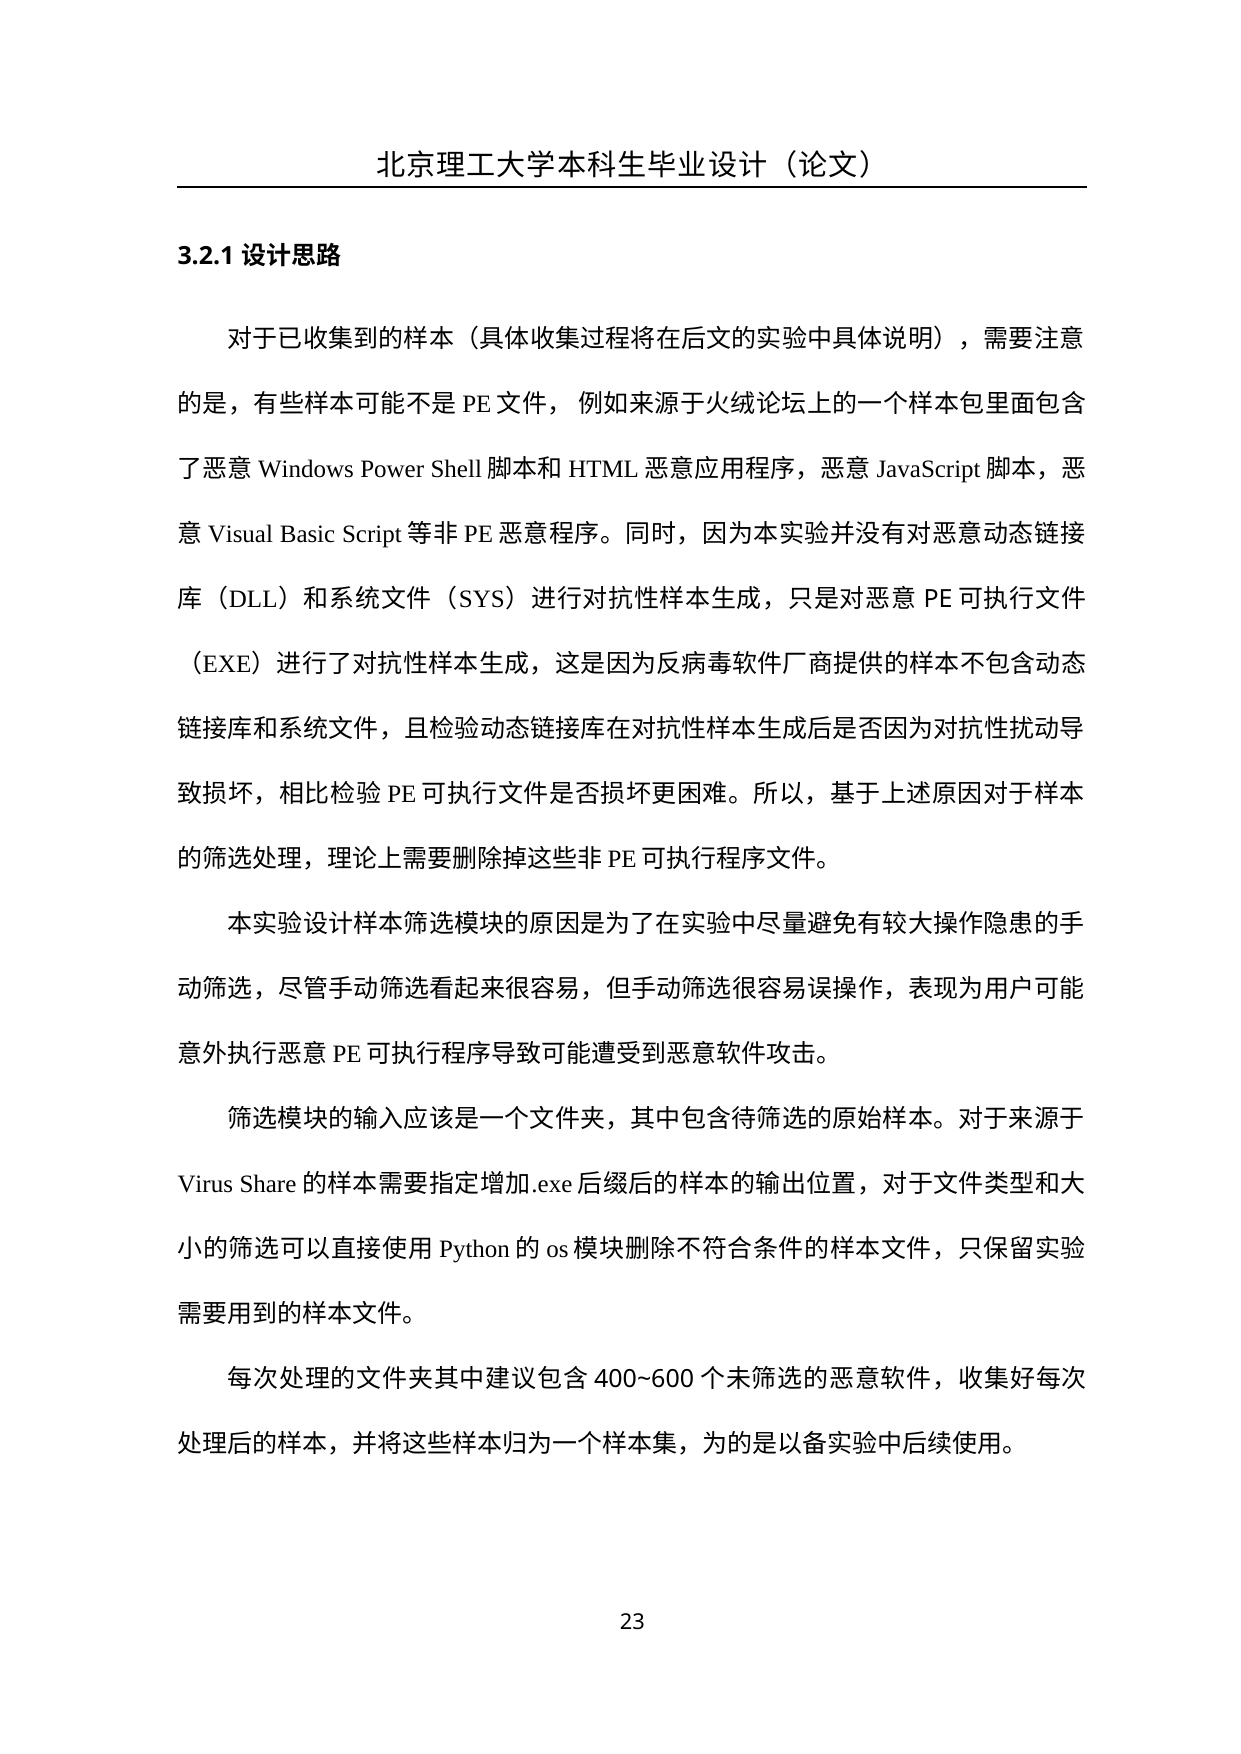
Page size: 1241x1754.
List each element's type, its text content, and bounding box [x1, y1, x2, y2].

text 本实验设计样本筛选模块的原因是为了在实验中尽量避免有较大操作隐患的手动筛选，尽管手动筛选看起来很容易，但手动筛选很容易误操作，表现为用户可能意外执行恶意PE可执行程序导致可能遭受到恶意软件攻击。 [177, 889, 1087, 1084]
text 每次处理的文件夹其中建议包含400~600个未筛选的恶意软件，收集好每次处理后的样本，并将这些样本归为一个样本集，为的是以备实验中后续使用。 [177, 1344, 1087, 1474]
text 对于已收集到的样本（具体收集过程将在后文的实验中具体说明），需要注意的是，有些样本可能不是PE文件， 例如来源于火绒论坛上的一个样本包里面包含了恶意Windows Power Shell脚本和HTML恶意应用程序，恶意JavaScript脚本，恶意Visual Basic Script等非PE恶意程序。同时，因为本实验并没有对恶意动态链接库（DLL）和系统文件（SYS）进行对抗性样本生成，只是对恶意PE可执行文件（EXE）进行了对抗性样本生成，这是因为反病毒软件厂商提供的样本不包含动态链接库和系统文件，且检验动态链接库在对抗性样本生成后是否因为对抗性扰动导致损坏，相比检验PE可执行文件是否损坏更困难。所以，基于上述原因对于样本的筛选处理，理论上需要删除掉这些非PE可执行程序文件。 [177, 304, 1087, 889]
text 3.2.1 设计思路 [177, 221, 1087, 286]
text 筛选模块的输入应该是一个文件夹，其中包含待筛选的原始样本。对于来源于Virus Share的样本需要指定增加.exe后缀后的样本的输出位置，对于文件类型和大小的筛选可以直接使用Python的os模块删除不符合条件的样本文件，只保留实验需要用到的样本文件。 [177, 1084, 1087, 1344]
